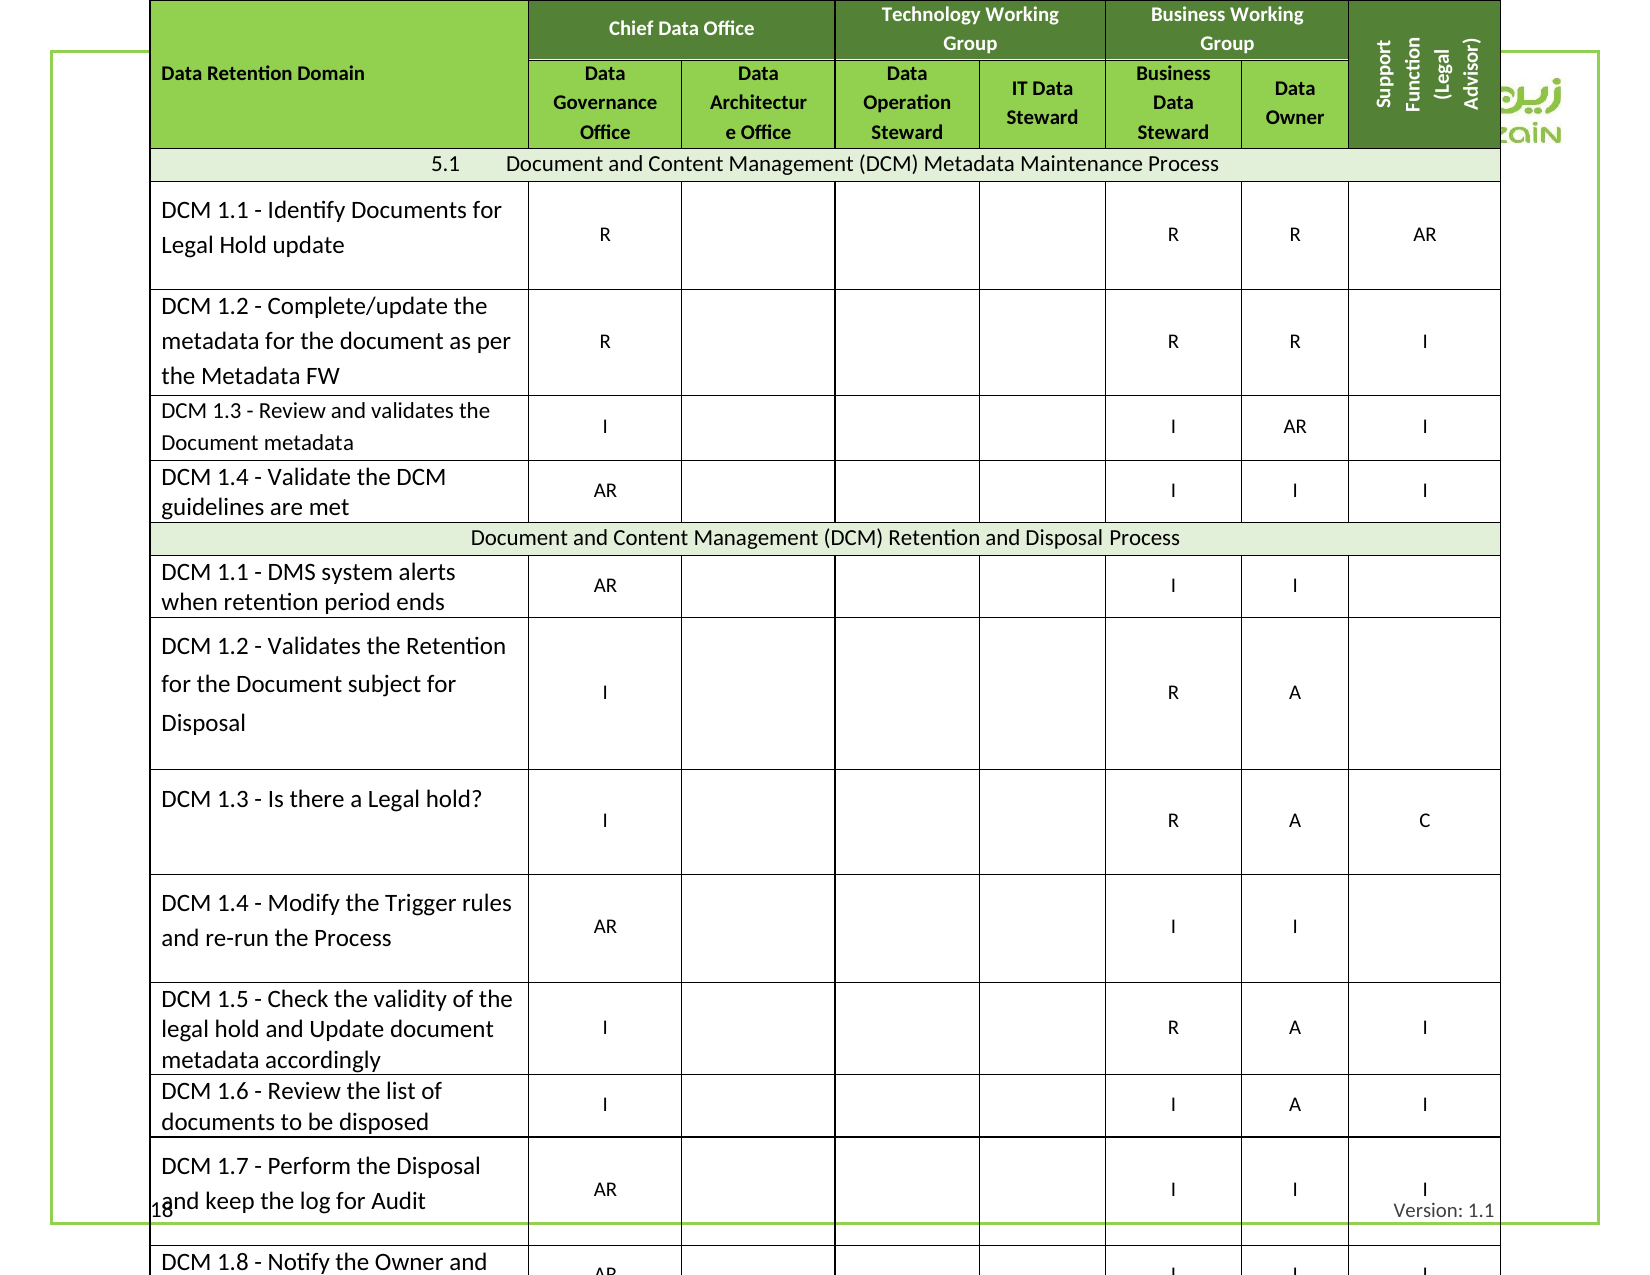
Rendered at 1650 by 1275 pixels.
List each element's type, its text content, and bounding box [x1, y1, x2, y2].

table_cell I [1349, 396, 1500, 460]
table_cell I [1349, 1138, 1500, 1245]
table_cell [1349, 618, 1500, 769]
table_cell DCM 1.2 - Validates the Retention for the Document subject for Disposal [151, 618, 528, 769]
table_cell I [1242, 1138, 1348, 1245]
table_cell AR [529, 1246, 681, 1275]
table_cell [682, 182, 834, 289]
table_cell [836, 1138, 979, 1245]
table_cell [836, 556, 979, 617]
table_cell [682, 1138, 834, 1245]
table_cell R [1242, 182, 1348, 289]
table_cell [836, 1075, 979, 1136]
table_cell [980, 770, 1105, 873]
table_cell [1349, 875, 1500, 982]
table_cell DCM 1.2 - Complete/update the metadata for the document as per the Metadata FW [151, 290, 528, 395]
table_cell I [1106, 396, 1241, 460]
table_cell AR [529, 461, 681, 522]
table_cell I [529, 983, 681, 1074]
table_cell R [1106, 290, 1241, 395]
table_cell DCM 1.1 - Identify Documents for Legal Hold update [151, 182, 528, 289]
table_cell DCM 1.3 - Review and validates the Document metadata [151, 396, 528, 460]
table_cell [1349, 556, 1500, 617]
table_cell A [1242, 618, 1348, 769]
table_cell [980, 1138, 1105, 1245]
table_cell [980, 182, 1105, 289]
table_cell [980, 396, 1105, 460]
table_cell I [1242, 461, 1348, 522]
table_cell DCM 1.3 - Is there a Legal hold? [151, 770, 528, 873]
table_cell DCM 1.4 - Modify the Trigger rules and re-run the Process [151, 875, 528, 982]
table_cell I [1349, 290, 1500, 395]
table_cell [682, 556, 834, 617]
table_header Technology Working Group [836, 1, 1105, 59]
table_cell I [1106, 1138, 1241, 1245]
table_cell DCM 1.8 - Notify the Owner and Stewards [151, 1246, 528, 1275]
table_cell AR [1242, 396, 1348, 460]
table_cell [980, 983, 1105, 1074]
table_cell I [1106, 461, 1241, 522]
table_cell IT Data Steward [980, 61, 1105, 148]
table_cell [836, 182, 979, 289]
table_cell R [1106, 770, 1241, 873]
table_cell A [1242, 770, 1348, 873]
table_cell [682, 396, 834, 460]
table_cell Data Architecture Office [682, 61, 834, 148]
table_cell I [1242, 1246, 1348, 1275]
picture [1501, 66, 1578, 155]
table_cell C [1349, 770, 1500, 873]
table_cell I [1106, 1075, 1241, 1136]
table_cell Data Governance Office [529, 61, 681, 148]
table_cell I [1349, 1246, 1500, 1275]
table_cell [836, 875, 979, 982]
table_cell Data Operation Steward [836, 61, 979, 148]
table_cell R [1242, 290, 1348, 395]
table_cell [980, 461, 1105, 522]
table_cell R [1106, 182, 1241, 289]
table_cell Document and Content Management (DCM) Retention and Disposal Process [151, 523, 1500, 555]
table_cell AR [1349, 182, 1500, 289]
table_cell DCM 1.7 - Perform the Disposal and keep the log for Audit [151, 1138, 528, 1245]
table_cell I [1349, 983, 1500, 1074]
table_cell [980, 875, 1105, 982]
table_cell [980, 618, 1105, 769]
table_cell I [1349, 1075, 1500, 1136]
table_cell [836, 396, 979, 460]
table_cell [836, 983, 979, 1074]
table_cell I [1106, 875, 1241, 982]
table_header Data Retention Domain [151, 1, 528, 148]
table_cell DCM 1.1 - DMS system alerts when retention period ends [151, 556, 528, 617]
table_cell DCM 1.4 - Validate the DCM guidelines are met [151, 461, 528, 522]
table_cell [682, 1246, 834, 1275]
table_cell [682, 875, 834, 982]
table_cell [836, 770, 979, 873]
table_cell AR [529, 875, 681, 982]
table_cell [682, 1075, 834, 1136]
table_cell [980, 1246, 1105, 1275]
table_cell [980, 556, 1105, 617]
table_cell [682, 983, 834, 1074]
table_cell I [529, 770, 681, 873]
table_cell DCM 1.6 - Review the list of documents to be disposed [151, 1075, 528, 1136]
table_cell I [529, 1075, 681, 1136]
table_cell I [529, 618, 681, 769]
table_cell [682, 290, 834, 395]
table_cell [836, 461, 979, 522]
table_cell [682, 618, 834, 769]
table_cell I [529, 396, 681, 460]
table_cell [682, 461, 834, 522]
table_cell AR [529, 1138, 681, 1245]
table_cell [682, 770, 834, 873]
table_cell I [1242, 556, 1348, 617]
table_cell [836, 618, 979, 769]
table_cell [980, 290, 1105, 395]
table_cell I [1242, 875, 1348, 982]
table_cell I [1106, 556, 1241, 617]
table_cell [836, 1246, 979, 1275]
table_cell DCM 1.5 - Check the validity of the legal hold and Update document metadata accordingly [151, 983, 528, 1074]
table_cell I [1349, 461, 1500, 522]
table_cell A [1242, 983, 1348, 1074]
table_cell R [529, 182, 681, 289]
table_cell A [1242, 1075, 1348, 1136]
table_cell Data Owner [1242, 61, 1348, 148]
table_cell [836, 290, 979, 395]
table_cell 5.1 Document and Content Management (DCM) Metadata Maintenance Process [151, 149, 1500, 181]
table_cell R [529, 290, 681, 395]
table_cell AR [529, 556, 681, 617]
table_cell I [1106, 1246, 1241, 1275]
table_cell R [1106, 983, 1241, 1074]
table_cell [980, 1075, 1105, 1136]
table_header Business Working Group [1106, 1, 1348, 59]
table_cell Business Data Steward [1106, 61, 1241, 148]
table_header Chief Data Office [529, 1, 834, 59]
table_header Support Function (Legal Advisor) [1349, 1, 1500, 148]
table_cell R [1106, 618, 1241, 769]
